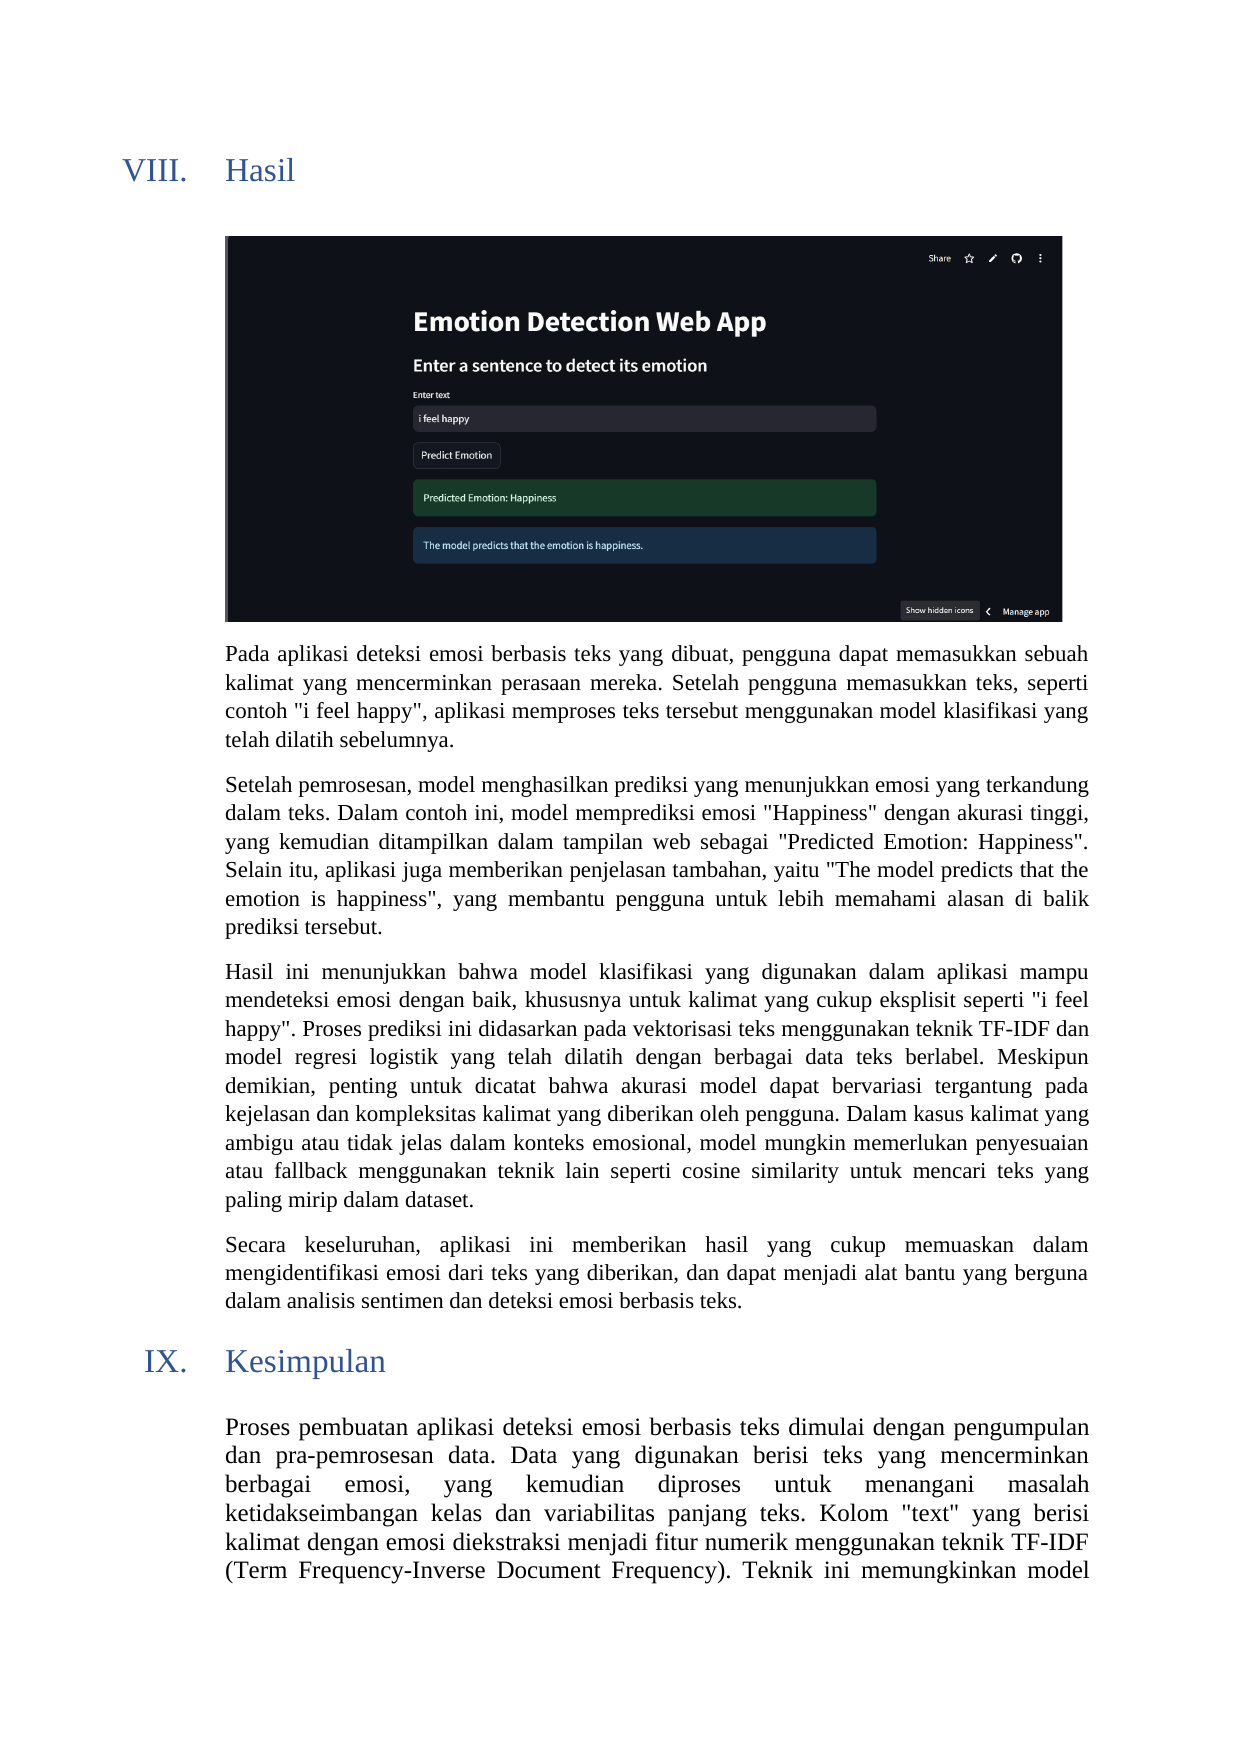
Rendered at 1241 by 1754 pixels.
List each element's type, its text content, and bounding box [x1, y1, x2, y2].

text Secara keseluruhan, aplikasi ini memberikan hasil yang cukup memuaskan dalam mengidentifikasi emosi dari teks yang diberikan, dan dapat menjadi alat bantu yang berguna dalam analisis sentimen dan deteksi emosi berbasis teks. [225, 1231, 1090, 1314]
text Setelah pemrosesan, model menghasilkan prediksi yang menunjukkan emosi yang terkandung dalam teks. Dalam contoh ini, model memprediksi emosi "Happiness" dengan akurasi tinggi, yang kemudian ditampilkan dalam tampilan web sebagai "Predicted Emotion: Happiness". Selain itu, aplikasi juga memberikan penjelasan tambahan, yaitu "The model predicts that the emotion is happiness", yang membantu pengguna untuk lebih memahami alasan di balik prediksi tersebut. [225, 771, 1090, 939]
subtitle Hasil [187, 150, 1090, 188]
picture [225, 236, 1063, 622]
subtitle Kesimpulan [187, 1341, 1090, 1379]
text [225, 1412, 1090, 1584]
text Pada aplikasi deteksi emosi berbasis teks yang dibuat, pengguna dapat memasukkan sebuah kalimat yang mencerminkan perasaan mereka. Setelah pengguna memasukkan teks, seperti contoh "i feel happy", aplikasi memproses teks tersebut menggunakan model klasifikasi yang telah dilatih sebelumnya. [225, 640, 1090, 752]
text Hasil ini menunjukkan bahwa model klasifikasi yang digunakan dalam aplikasi mampu mendeteksi emosi dengan baik, khususnya untuk kalimat yang cukup eksplisit seperti "i feel happy". Proses prediksi ini didasarkan pada vektorisasi teks menggunakan teknik TF-IDF dan model regresi logistik yang telah dilatih dengan berbagai data teks berlabel. Meskipun demikian, penting untuk dicatat bahwa akurasi model dapat bervariasi tergantung pada kejelasan dan kompleksitas kalimat yang diberikan oleh pengguna. Dalam kasus kalimat yang ambigu atau tidak jelas dalam konteks emosional, model mungkin memerlukan penyesuaian atau fallback menggunakan teknik lain seperti cosine similarity untuk mencari teks yang paling mirip dalam dataset. [225, 958, 1090, 1212]
